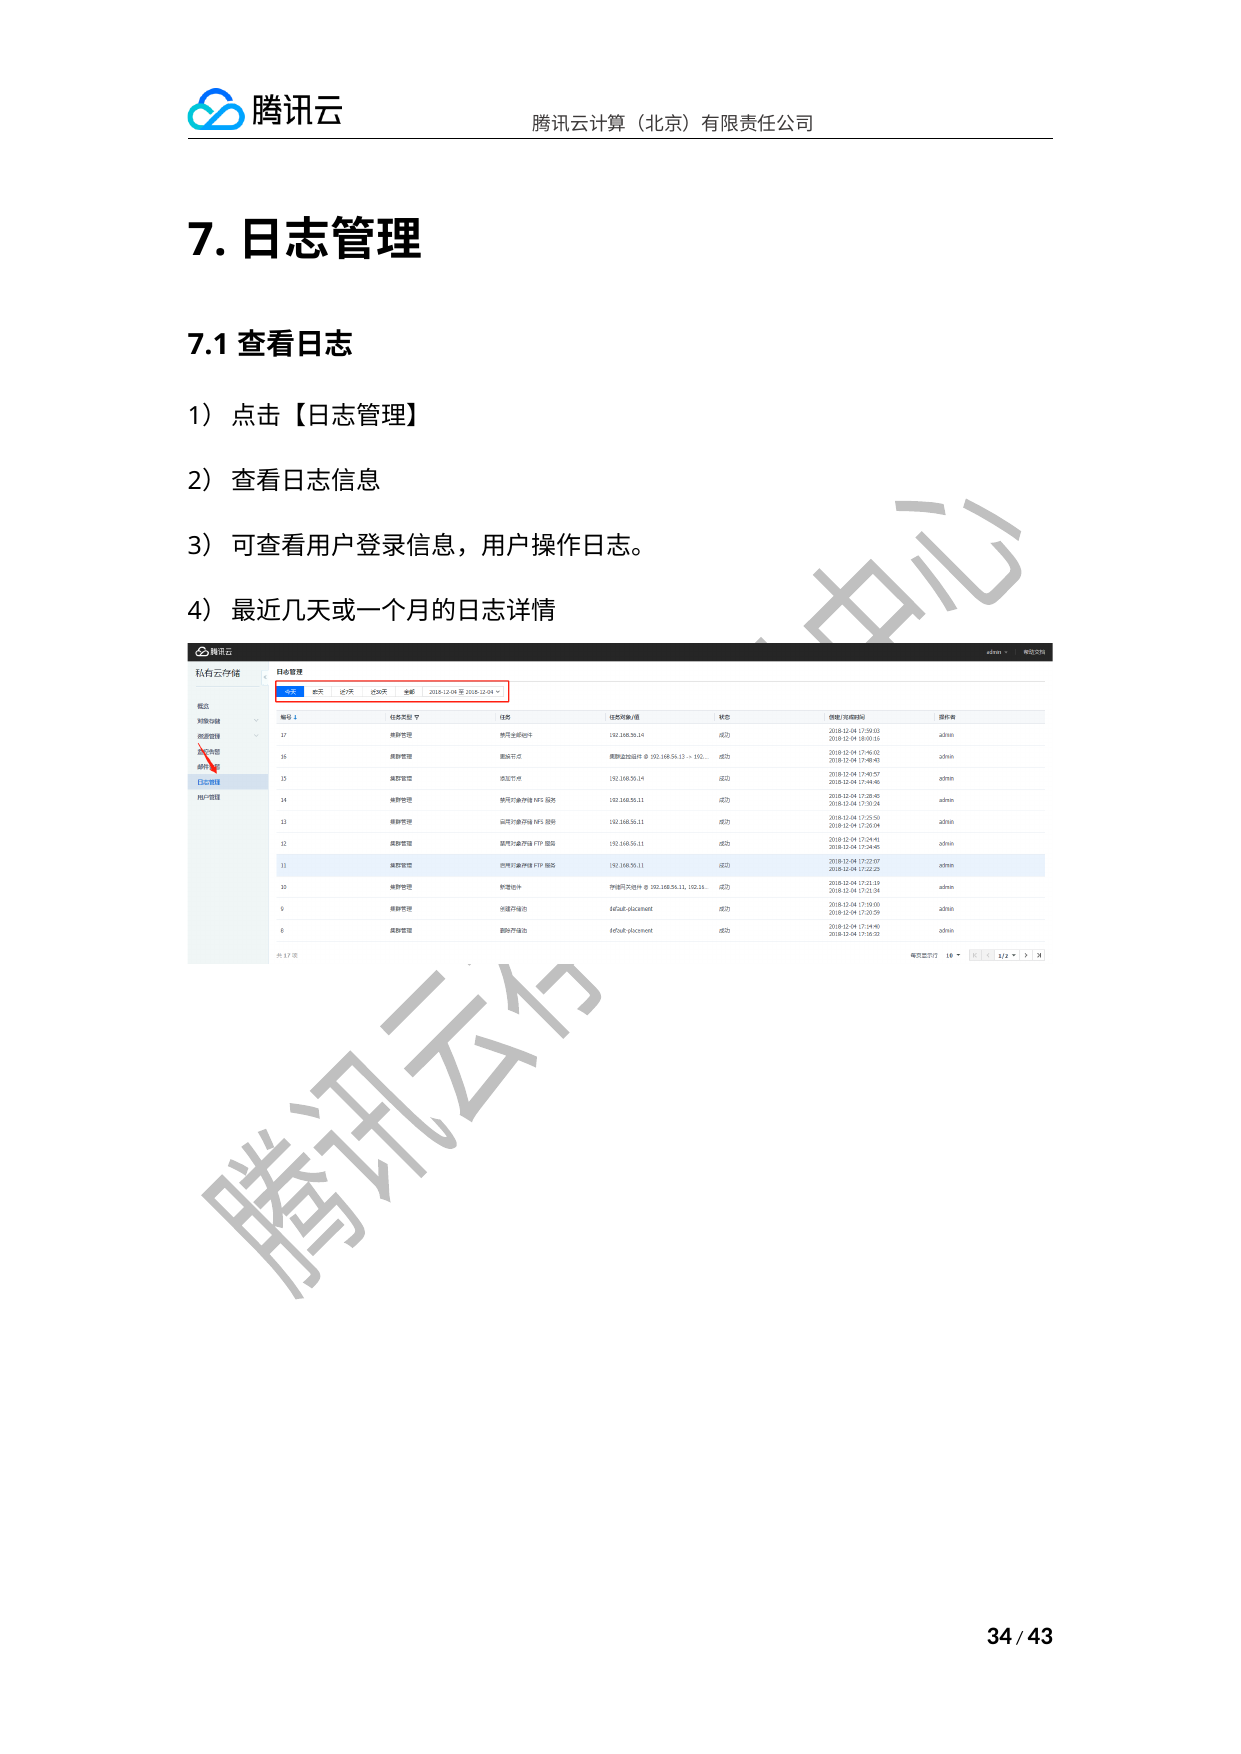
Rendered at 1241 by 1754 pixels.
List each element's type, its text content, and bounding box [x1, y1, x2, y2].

list 最近几天或一个月的日志详情 [187, 576, 1053, 641]
subtitle 7. 日志管理 [187, 187, 1053, 284]
picture [187, 643, 1053, 964]
subtitle 7.1 查看日志 [187, 309, 1053, 374]
list 点击【日志管理】 [187, 381, 1053, 446]
list 查看日志信息 [187, 446, 1053, 511]
list 可查看用户登录信息，用户操作日志。 [187, 511, 1053, 576]
picture [187, 88, 342, 130]
